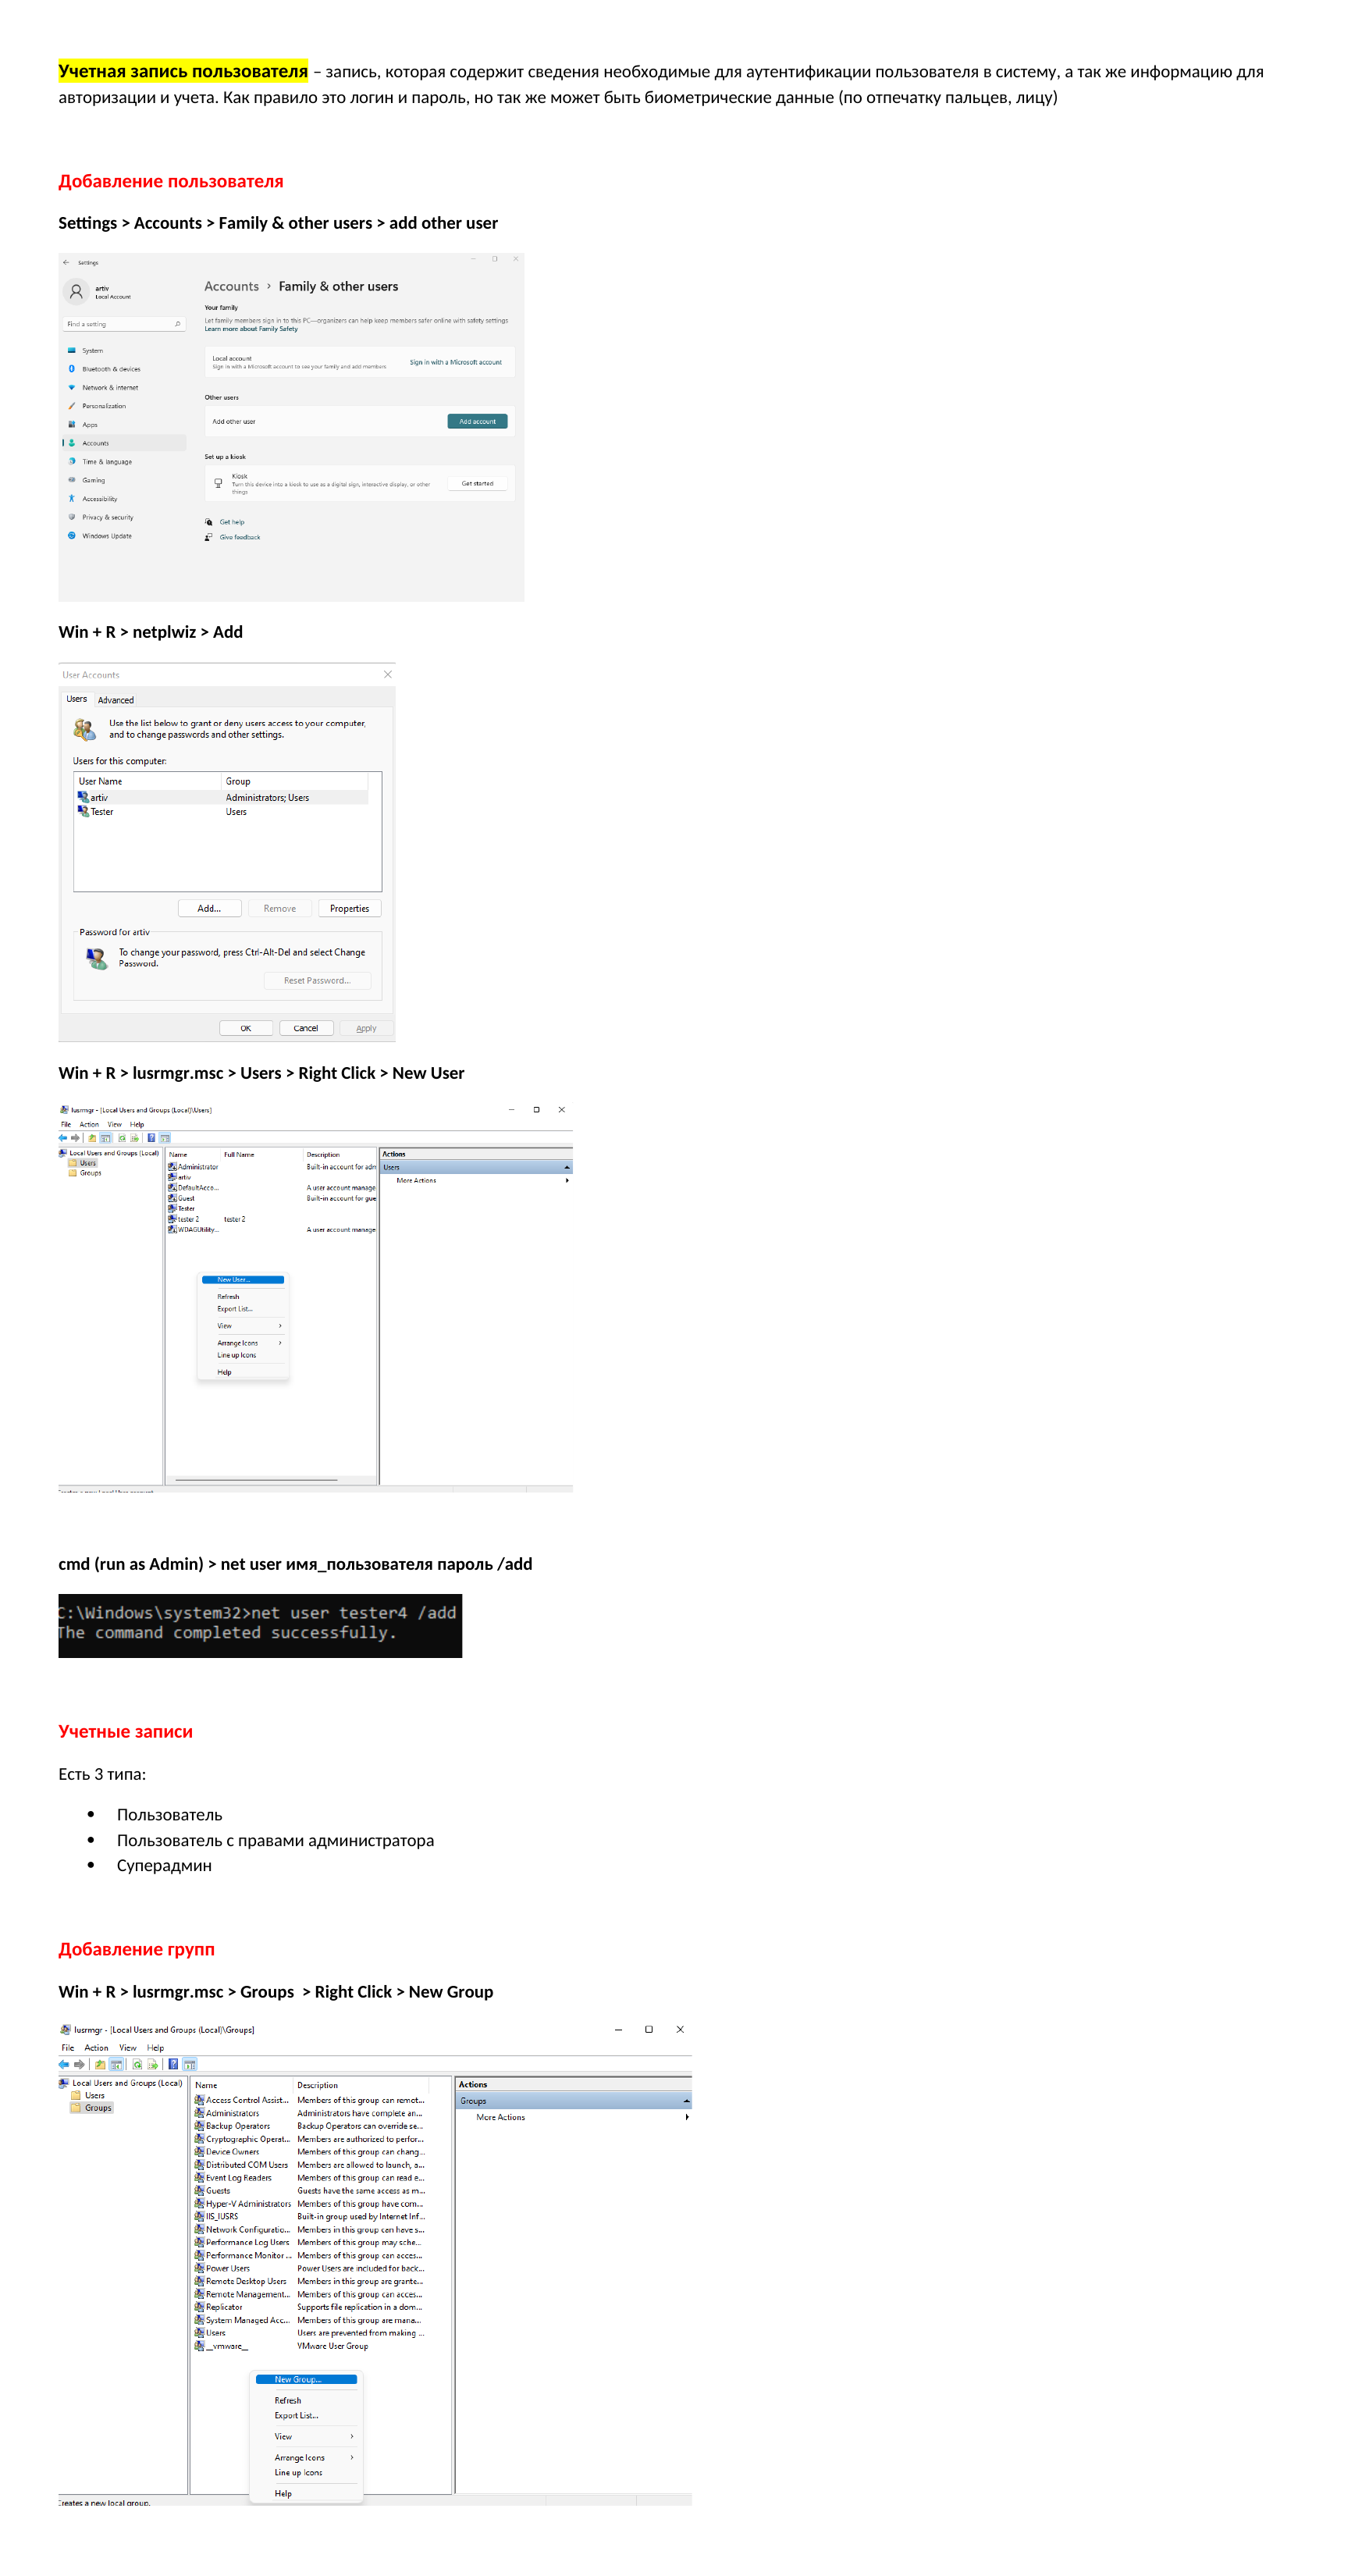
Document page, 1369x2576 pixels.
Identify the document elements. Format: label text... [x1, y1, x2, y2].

text Учетные записи [59, 1719, 1310, 1742]
text cmd (run as Admin) > net user имя_пользователя пароль /add [59, 1553, 1310, 1574]
picture [59, 662, 396, 1042]
text Win + R > lusrmgr.msc > Users > Right Click > New User [59, 1062, 1310, 1083]
text Win + R > lusrmgr.msc > Groups > Right Click > New Group [59, 1980, 1310, 2002]
text Добавление групп [59, 1937, 1310, 1961]
picture [59, 2022, 692, 2506]
picture [59, 253, 524, 602]
list Пользователь с правами администратора [87, 1829, 1310, 1851]
text Есть 3 типа: [59, 1763, 1310, 1784]
list Пользователь [87, 1804, 1310, 1826]
text Settings > Accounts > Family & other users > add other user [59, 212, 1310, 233]
list Суперадмин [87, 1854, 1310, 1876]
text Win + R > netplwiz > Add [59, 621, 1310, 642]
picture [59, 1594, 463, 1658]
text Учетная запись пользователя – запись, которая содержит сведения необходимые для аутентификации пользователя в систему, а так же информацию для авторизации и учета. Как правило это логин и пароль, но так же может быть биометрические данные (по отпечатку пальцев, лицу) [59, 59, 1310, 108]
text Добавление пользователя [59, 169, 1310, 192]
picture [59, 1102, 574, 1493]
